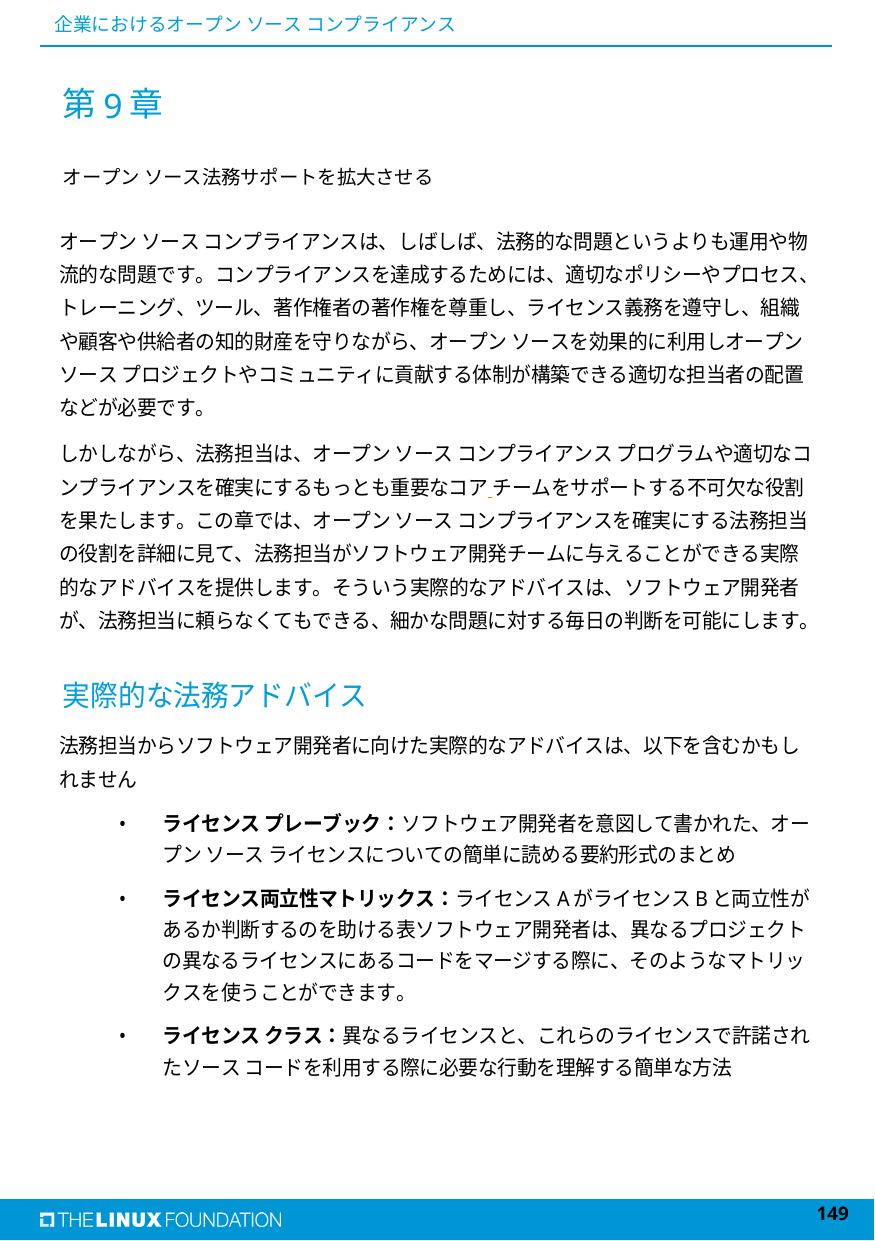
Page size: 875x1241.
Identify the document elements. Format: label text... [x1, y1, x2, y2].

picture [41, 1219, 48, 1226]
text オープン ソース コンプライアンスは、しばしば、法務的な問題というよりも運用や物流的な問題です。コンプライアンスを達成するためには、適切なポリシーやプロセス、トレーニング、ツール、著作権者の著作権を尊重し、ライセンス義務を遵守し、組織や顧客や供給者の知的財産を守りながら、オープン ソースを効果的に利用しオープン ソース プロジェクトやコミュニティに貢献する体制が構築できる適切な担当者の配置などが必要です。 [59, 222, 815, 422]
text しかしながら、法務担当は、オープン ソース コンプライアンス プログラムや適切なコンプライアンスを確実にするもっとも重要なコアチームをサポートする不可欠な役割を果たします。この章では、オープン ソース コンプライアンスを確実にする法務担当の役割を詳細に見て、法務担当がソフトウェア開発チームに与えることができる実際的なアドバイスを提供します。そういう実際的なアドバイスは、ソフトウェア開発者が、法務担当に頼らなくてもできる、細かな問題に対する毎日の判断を可能にします。 [59, 435, 815, 635]
text ライセンス両立性マトリックス：ライセンスAがライセンスBと両立性があるか判断するのを助ける表ソフトウェア開発者は、異なるプロジェクトの異なるライセンスにあるコードをマージする際に、そのようなマトリックスを使うことができます。 [119, 881, 815, 1006]
text ライセンス クラス：異なるライセンスと、これらのライセンスで許諾されたソース コードを利用する際に必要な行動を理解する簡単な方法 [119, 1019, 815, 1081]
text ライセンス プレーブック：ソフトウェア開発者を意図して書かれた、オープン ソース ライセンスについての簡単に読める要約形式のまとめ [119, 806, 815, 869]
picture [149, 1213, 159, 1226]
picture [133, 1213, 144, 1226]
subtitle 第9章 オープン ソース法務サポートを拡大させる [63, 77, 815, 210]
picture [41, 1213, 54, 1226]
subtitle 実際的な法務アドバイス [63, 672, 874, 715]
picture [118, 1213, 129, 1226]
text 法務担当からソフトウェア開発者に向けた実際的なアドバイスは、以下を含むかもしれません [59, 727, 815, 794]
picture [97, 1213, 106, 1226]
